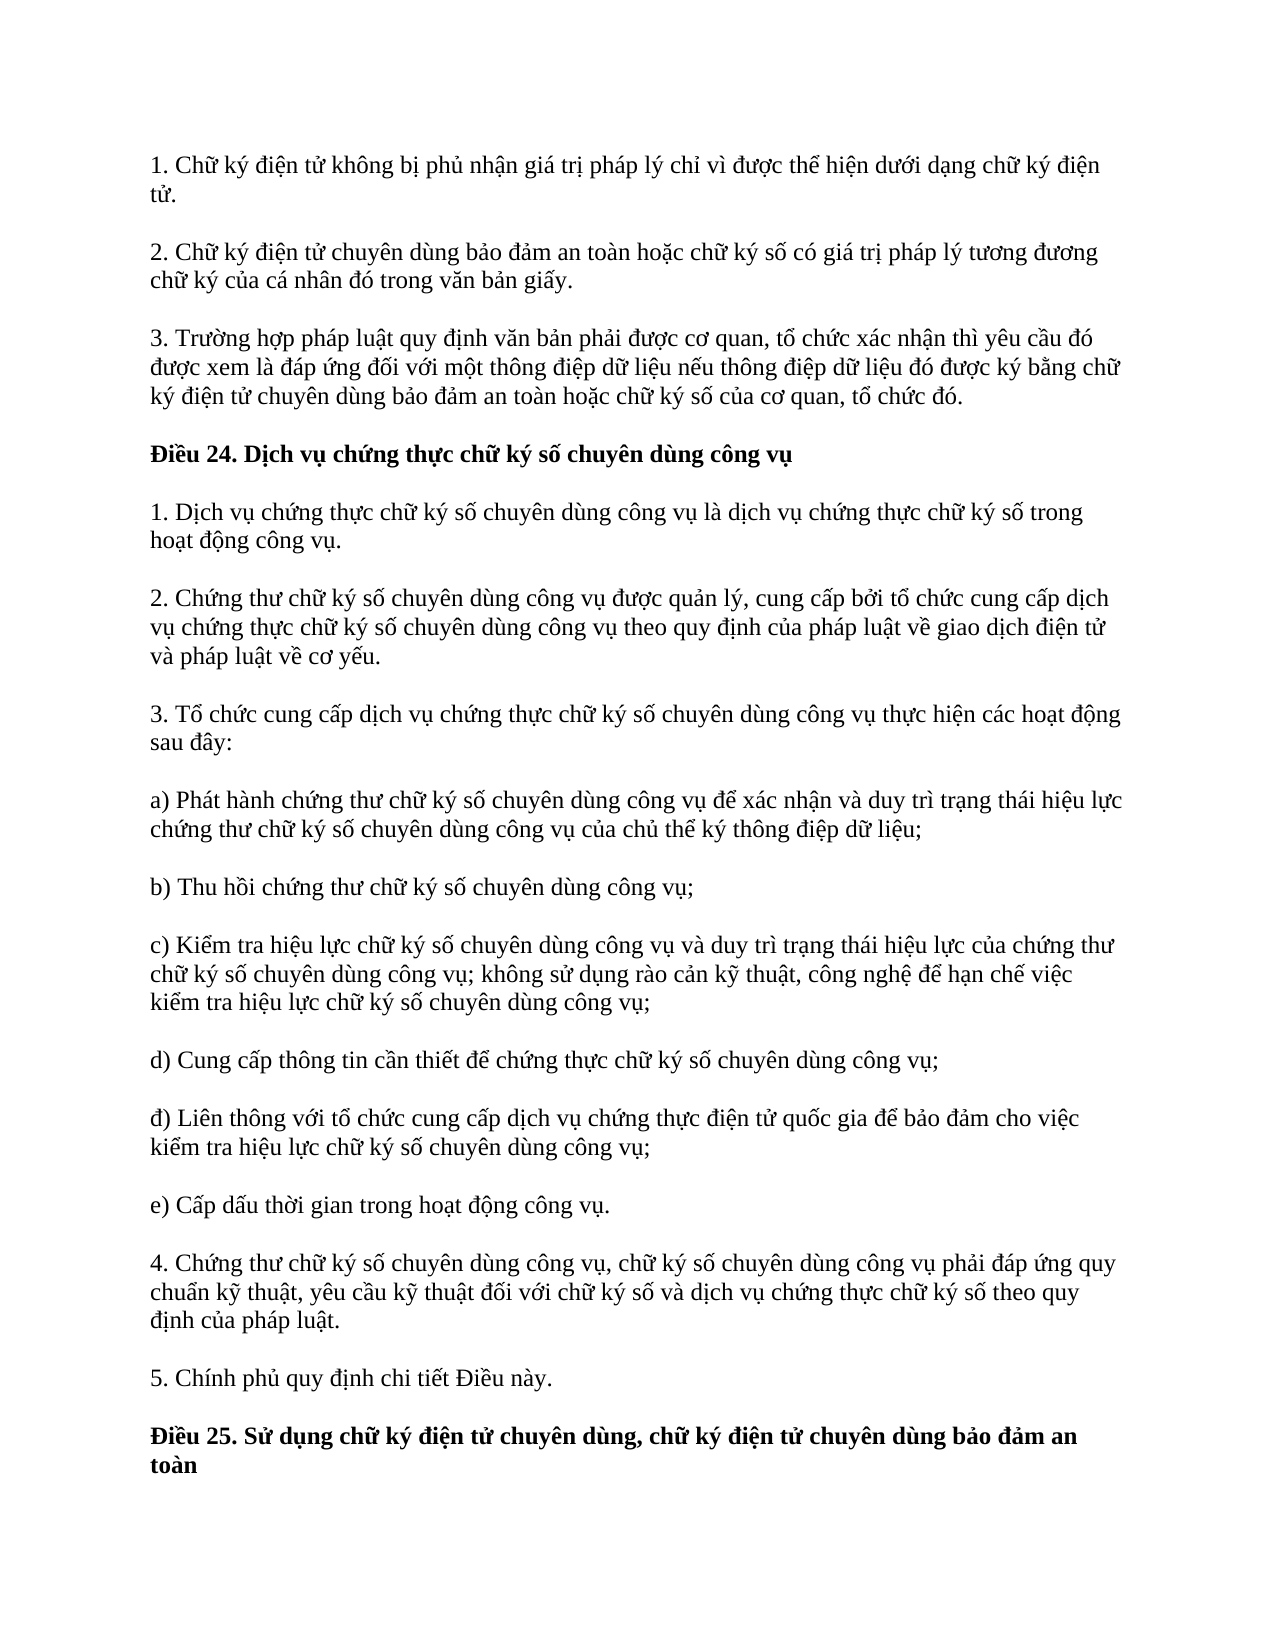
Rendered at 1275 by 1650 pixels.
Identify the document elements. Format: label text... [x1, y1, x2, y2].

text đ) Liên thông với tổ chức cung cấp dịch vụ chứng thực điện tử quốc gia để bảo đảm cho việc kiểm tra hiệu lực chữ ký số chuyên dùng công vụ; [150, 1103, 1125, 1161]
text b) Thu hồi chứng thư chữ ký số chuyên dùng công vụ; [150, 872, 1125, 901]
text 4. Chứng thư chữ ký số chuyên dùng công vụ, chữ ký số chuyên dùng công vụ phải đáp ứng quy chuẩn kỹ thuật, yêu cầu kỹ thuật đối với chữ ký số và dịch vụ chứng thực chữ ký số theo quy định của pháp luật. [150, 1248, 1125, 1334]
text d) Cung cấp thông tin cần thiết để chứng thực chữ ký số chuyên dùng công vụ; [150, 1045, 1125, 1074]
text 3. Tổ chức cung cấp dịch vụ chứng thực chữ ký số chuyên dùng công vụ thực hiện các hoạt động sau đây: [150, 699, 1125, 756]
text 1. Dịch vụ chứng thực chữ ký số chuyên dùng công vụ là dịch vụ chứng thực chữ ký số trong hoạt động công vụ. [150, 497, 1125, 554]
text 2. Chữ ký điện tử chuyên dùng bảo đảm an toàn hoặc chữ ký số có giá trị pháp lý tương đương chữ ký của cá nhân đó trong văn bản giấy. [150, 237, 1125, 294]
text Điều 25. Sử dụng chữ ký điện tử chuyên dùng, chữ ký điện tử chuyên dùng bảo đảm an toàn [150, 1421, 1125, 1479]
text 5. Chính phủ quy định chi tiết Điều này. [150, 1363, 1125, 1392]
text 3. Trường hợp pháp luật quy định văn bản phải được cơ quan, tổ chức xác nhận thì yêu cầu đó được xem là đáp ứng đối với một thông điệp dữ liệu nếu thông điệp dữ liệu đó được ký bằng chữ ký điện tử chuyên dùng bảo đảm an toàn hoặc chữ ký số của cơ quan, tổ chức đó. [150, 323, 1125, 409]
text a) Phát hành chứng thư chữ ký số chuyên dùng công vụ để xác nhận và duy trì trạng thái hiệu lực chứng thư chữ ký số chuyên dùng công vụ của chủ thể ký thông điệp dữ liệu; [150, 785, 1125, 843]
text 1. Chữ ký điện tử không bị phủ nhận giá trị pháp lý chỉ vì được thể hiện dưới dạng chữ ký điện tử. [150, 150, 1125, 207]
text Điều 24. Dịch vụ chứng thực chữ ký số chuyên dùng công vụ [150, 439, 1125, 467]
text e) Cấp dấu thời gian trong hoạt động công vụ. [150, 1190, 1125, 1219]
text 2. Chứng thư chữ ký số chuyên dùng công vụ được quản lý, cung cấp bởi tổ chức cung cấp dịch vụ chứng thực chữ ký số chuyên dùng công vụ theo quy định của pháp luật về giao dịch điện tử và pháp luật về cơ yếu. [150, 583, 1125, 669]
text c) Kiểm tra hiệu lực chữ ký số chuyên dùng công vụ và duy trì trạng thái hiệu lực của chứng thư chữ ký số chuyên dùng công vụ; không sử dụng rào cản kỹ thuật, công nghệ để hạn chế việc kiểm tra hiệu lực chữ ký số chuyên dùng công vụ; [150, 930, 1125, 1016]
